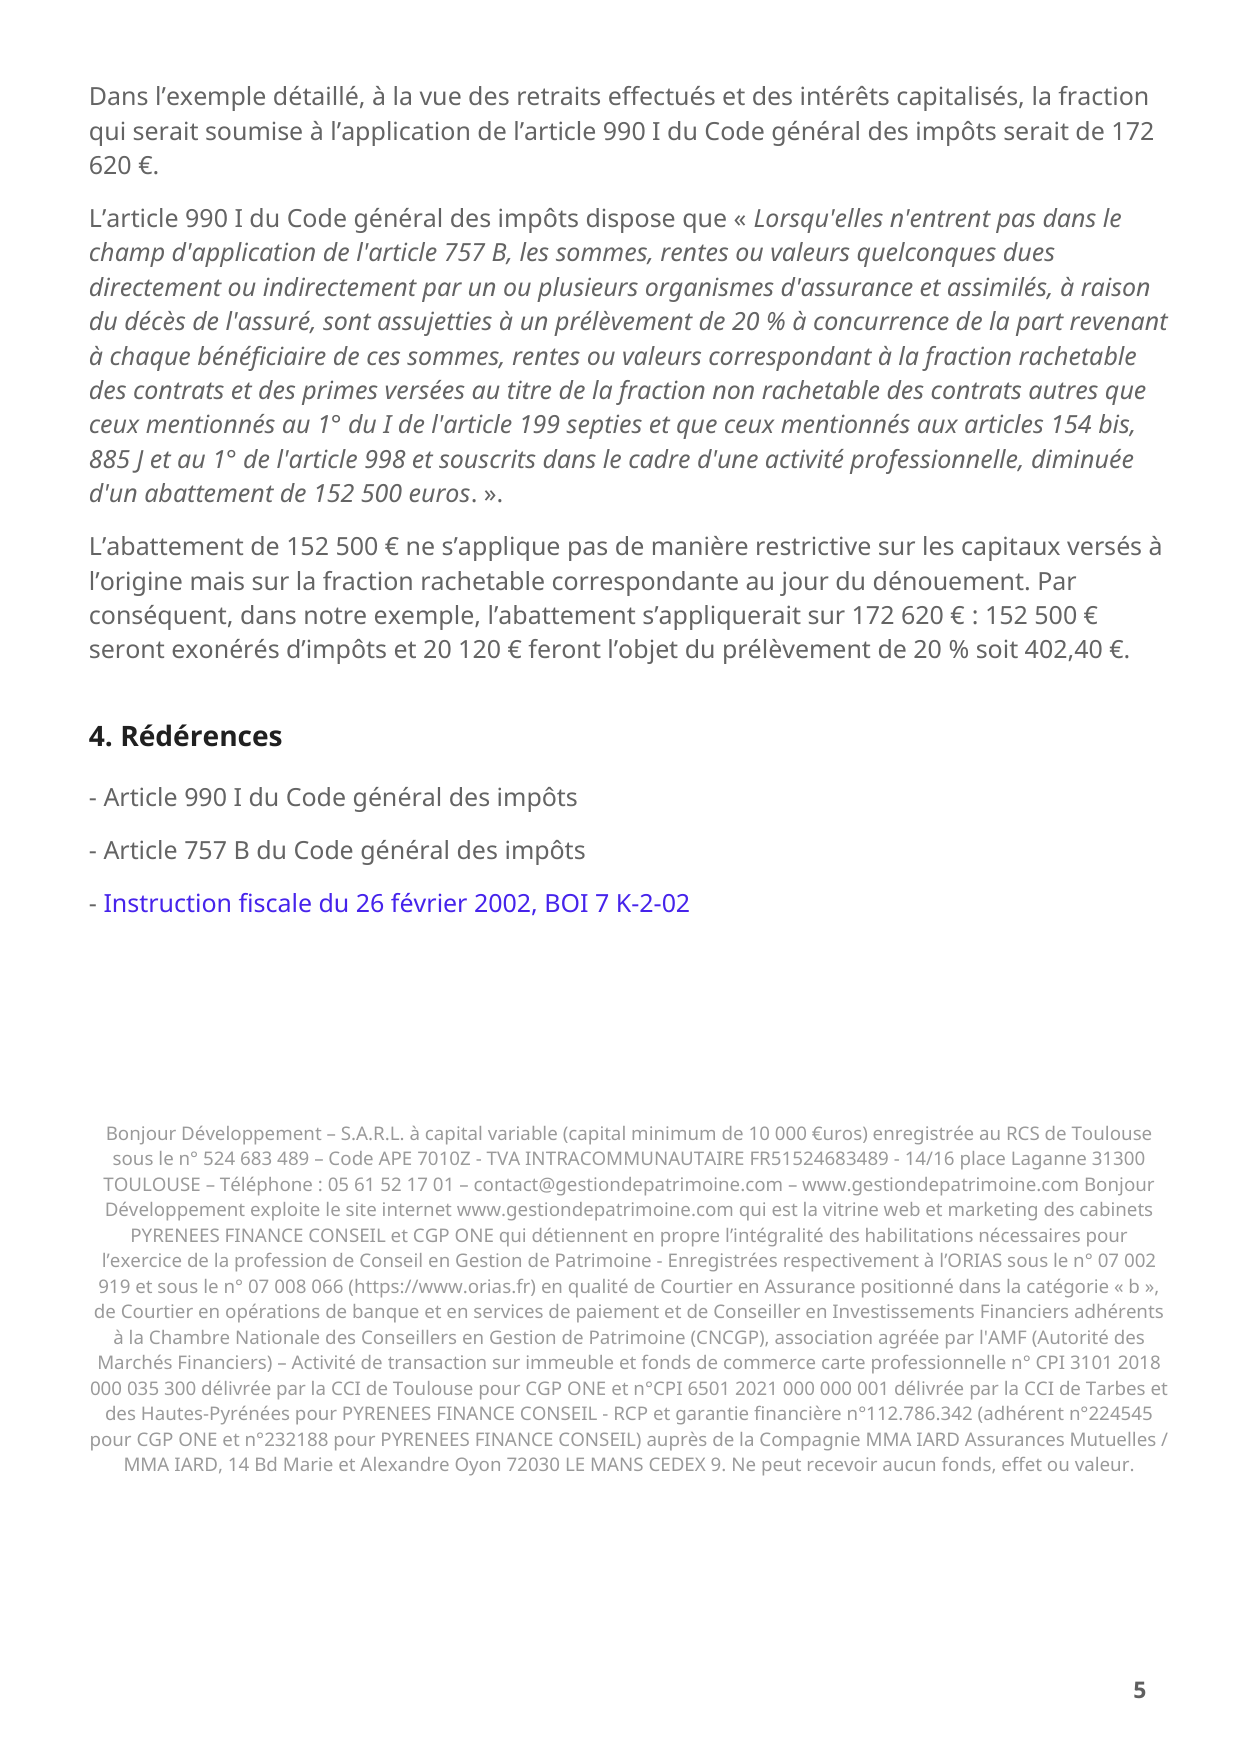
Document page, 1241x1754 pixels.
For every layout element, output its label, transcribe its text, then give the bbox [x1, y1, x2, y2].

text Dans l’exemple détaillé, à la vue des retraits effectués et des intérêts capitalisés, la fraction qui serait soumise à l’application de l’article 990 I du Code général des impôts serait de 172 620 €. [89, 78, 1169, 182]
text L’abattement de 152 500 € ne s’applique pas de manière restrictive sur les capitaux versés à l’origine mais sur la fraction rachetable correspondante au jour du dénouement. Par conséquent, dans notre exemple, l’abattement s’appliquerait sur 172 620 € : 152 500 € seront exonérés d’impôts et 20 120 € feront l’objet du prélèvement de 20 % soit 402,40 €. [89, 528, 1169, 666]
text - Article 757 B du Code général des impôts [89, 832, 1169, 867]
subtitle 4. Rédérences [89, 716, 1169, 754]
text - Instruction fiscale du 26 février 2002, BOI 7 K-2-02 [89, 886, 1169, 920]
text - Article 990 I du Code général des impôts [89, 779, 1169, 814]
text Bonjour Développement – S.A.R.L. à capital variable (capital minimum de 10 000 €uros) enregistrée au RCS de Toulouse sous le n° 524 683 489 – Code APE 7010Z - TVA INTRACOMMUNAUTAIRE FR51524683489 - 14/16 place Laganne 31300 TOULOUSE – Téléphone : 05 61 52 17 01 – contact@gestiondepatrimoine.com – www.gestiondepatrimoine.com Bonjour Développement exploite le site internet www.gestiondepatrimoine.com qui est la vitrine web et marketing des cabinets PYRENEES FINANCE CONSEIL et CGP ONE qui détiennent en propre l’intégralité des habilitations nécessaires pour l’exercice de la profession de Conseil en Gestion de Patrimoine - Enregistrées respectivement à l’ORIAS sous le n° 07 002 919 et sous le n° 07 008 066 (https://www.orias.fr) en qualité de Courtier en Assurance positionné dans la catégorie « b », de Courtier en opérations de banque et en services de paiement et de Conseiller en Investissements Financiers adhérents à la Chambre Nationale des Conseillers en Gestion de Patrimoine (CNCGP), association agréée par l'AMF (Autorité des Marchés Financiers) – Activité de transaction sur immeuble et fonds de commerce carte professionnelle n° CPI 3101 2018 000 035 300 délivrée par la CCI de Toulouse pour CGP ONE et n°CPI 6501 2021 000 000 001 délivrée par la CCI de Tarbes et des Hautes-Pyrénées pour PYRENEES FINANCE CONSEIL - RCP et garantie financière n°112.786.342 (adhérent n°224545 pour CGP ONE et n°232188 pour PYRENEES FINANCE CONSEIL) auprès de la Compagnie MMA IARD Assurances Mutuelles / MMA IARD, 14 Bd Marie et Alexandre Oyon 72030 LE MANS CEDEX 9. Ne peut recevoir aucun fonds, effet ou valeur. [89, 1120, 1169, 1477]
text L’article 990 I du Code général des impôts dispose que « Lorsqu'elles n'entrent pas dans le champ d'application de l'article 757 B, les sommes, rentes ou valeurs quelconques dues directement ou indirectement par un ou plusieurs organismes d'assurance et assimilés, à raison du décès de l'assuré, sont assujetties à un prélèvement de 20 % à concurrence de la part revenant à chaque bénéficiaire de ces sommes, rentes ou valeurs correspondant à la fraction rachetable des contrats et des primes versées au titre de la fraction non rachetable des contrats autres que ceux mentionnés au 1° du I de l'article 199 septies et que ceux mentionnés aux articles 154 bis, 885 J et au 1° de l'article 998 et souscrits dans le cadre d'une activité professionnelle, diminuée d'un abattement de 152 500 euros. ». [89, 200, 1169, 510]
